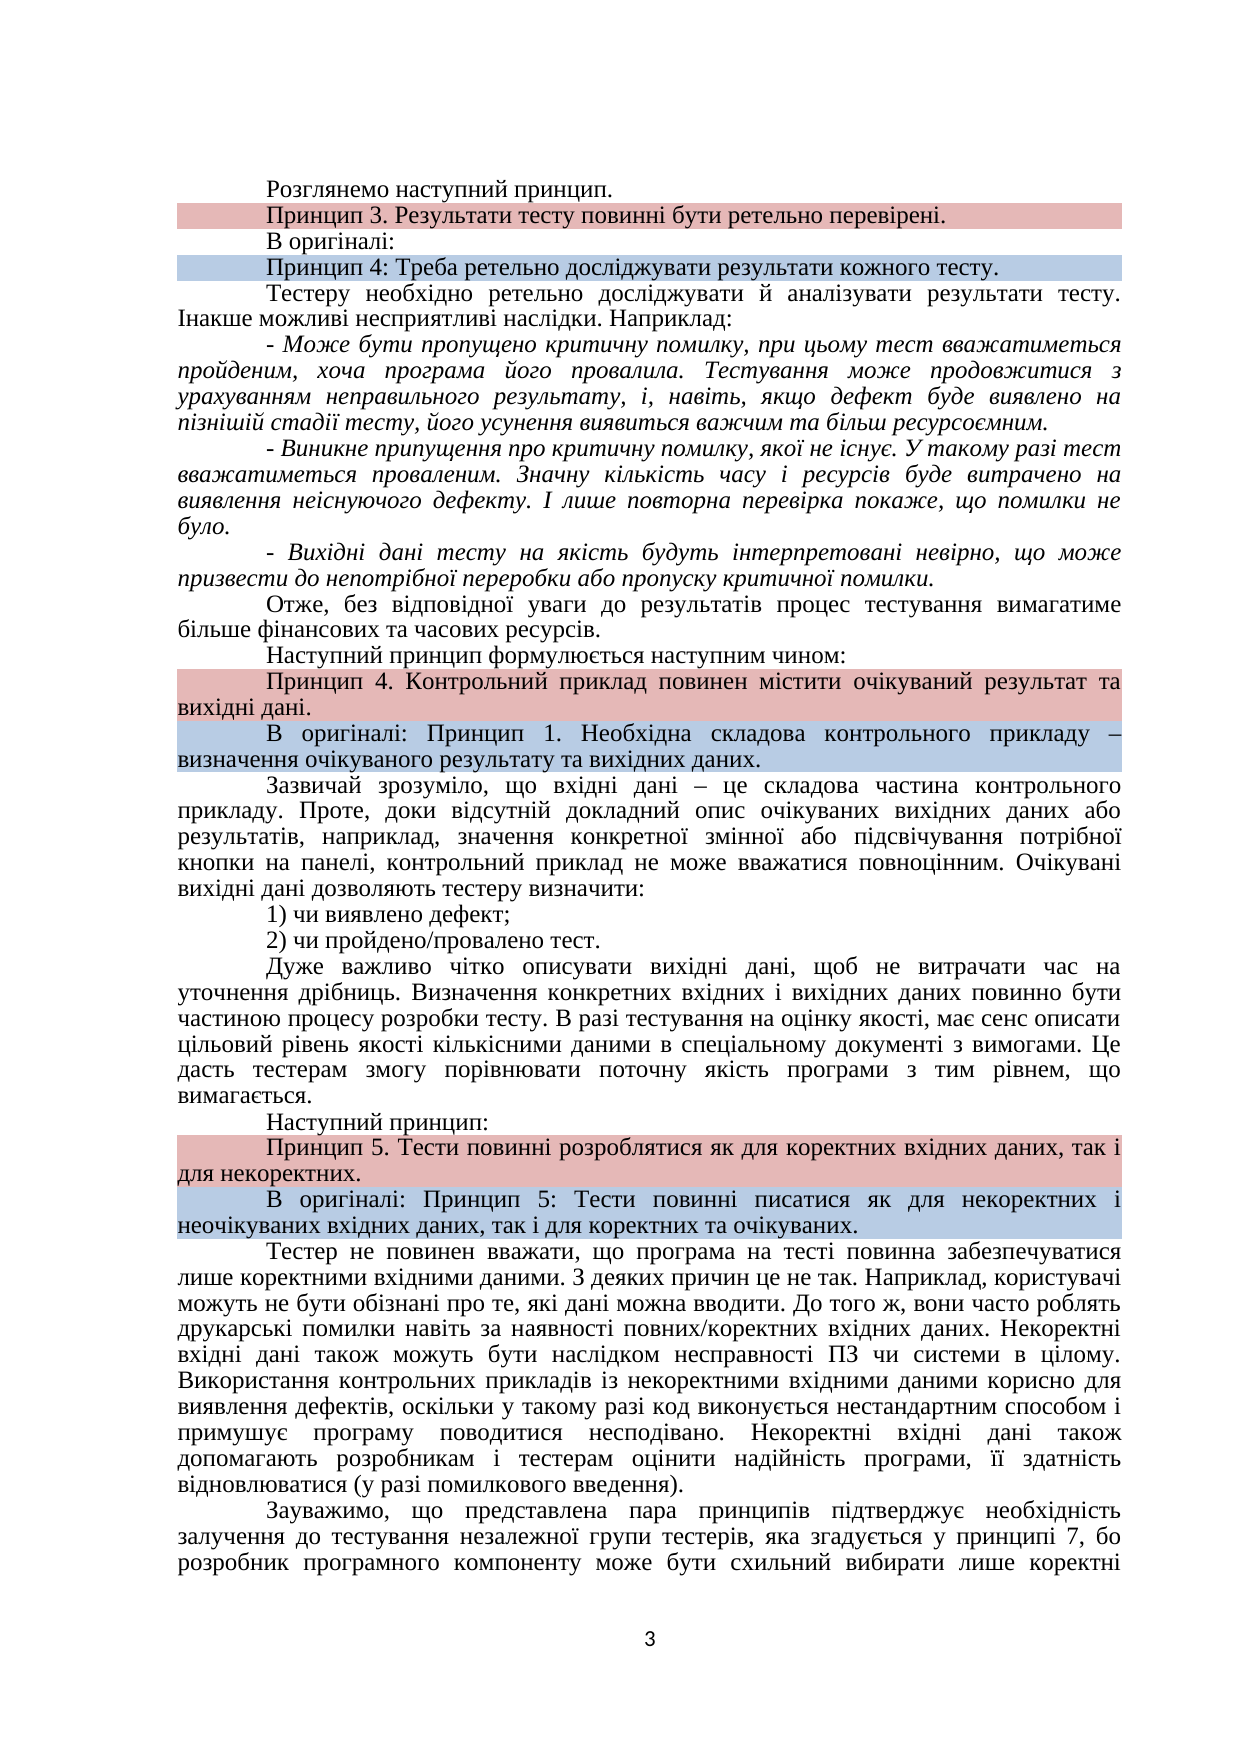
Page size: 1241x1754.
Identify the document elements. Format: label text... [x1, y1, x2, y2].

text Розглянемо наступний принцип. [177, 177, 1122, 203]
text Тестеру необхідно ретельно досліджувати й аналізувати результати тесту. Інакше можливі несприятливі наслідки. Наприклад: [177, 281, 1122, 332]
text Принцип 5. Тести повинні розроблятися як для коректних вхідних даних, так і для некоректних. [177, 1135, 1122, 1187]
text - Може бути пропущено критичну помилку, при цьому тест вважатиметься пройденим, хоча програма його провалила. Тестування може продовжитися з урахуванням неправильного результату, і, навіть, якщо дефект буде виявлено на пізнішій стадії тесту, його усунення виявиться важчим та більш ресурсоємним. [177, 332, 1122, 436]
text Принцип 3. Результати тесту повинні бути ретельно перевірені. [177, 203, 1122, 229]
text - Виникне припущення про критичну помилку, якої не існує. У такому разі тест вважатиметься проваленим. Значну кількість часу і ресурсів буде витрачено на виявлення неіснуючого дефекту. І лише повторна перевірка покаже, що помилки не було. [177, 436, 1122, 539]
text Принцип 4: Треба ретельно досліджувати результати кожного тесту. [177, 255, 1122, 281]
text В оригіналі: Принцип 5: Тести повинні писатися як для некоректних і неочікуваних вхідних даних, так і для коректних та очікуваних. [177, 1187, 1122, 1239]
text В оригіналі: [177, 229, 1122, 255]
text 2) чи пройдено/провалено тест. [177, 928, 1122, 954]
text В оригіналі: Принцип 1. Необхідна складова контрольного прикладу – визначення очікуваного результату та вихідних даних. [177, 721, 1122, 772]
text Наступний принцип формулюється наступним чином: [177, 643, 1122, 669]
text Зазвичай зрозуміло, що вхідні дані – це складова частина контрольного прикладу. Проте, доки відсутній докладний опис очікуваних вихідних даних або результатів, наприклад, значення конкретної змінної або підсвічування потрібної кнопки на панелі, контрольний приклад не може вважатися повноцінним. Очікувані вихідні дані дозволяють тестеру визначити: [177, 772, 1122, 902]
text Тестер не повинен вважати, що програма на тесті повинна забезпечуватися лише коректними вхідними даними. З деяких причин це не так. Наприклад, користувачі можуть не бути обізнані про те, які дані можна вводити. До того ж, вони часто роблять друкарські помилки навіть за наявності повних/коректних вхідних даних. Некоректні вхідні дані також можуть бути наслідком несправності ПЗ чи системи в цілому. Використання контрольних прикладів із некоректними вхідними даними корисно для виявлення дефектів, оскільки у такому разі код виконується нестандартним способом і примушує програму поводитися несподівано. Некоректні вхідні дані також допомагають розробникам і тестерам оцінити надійність програми, її здатність відновлюватися (у разі помилкового введення). [177, 1239, 1122, 1498]
text Наступний принцип: [177, 1109, 1122, 1135]
text Принцип 4. Контрольний приклад повинен містити очікуваний результат та вихідні дані. [177, 669, 1122, 721]
text Дуже важливо чітко описувати вихідні дані, щоб не витрачати час на уточнення дрібниць. Визначення конкретних вхідних і вихідних даних повинно бути частиною процесу розробки тесту. В разі тестування на оцінку якості, має сенс описати цільовий рівень якості кількісними даними в спеціальному документі з вимогами. Це дасть тестерам змогу порівнювати поточну якість програми з тим рівнем, що вимагається. [177, 954, 1122, 1109]
text Отже, без відповідної уваги до результатів процес тестування вимагатиме більше фінансових та часових ресурсів. [177, 591, 1122, 643]
text - Вихідні дані тесту на якість будуть інтерпретовані невірно, що може призвести до непотрібної переробки або пропуску критичної помилки. [177, 539, 1122, 591]
text 1) чи виявлено дефект; [177, 902, 1122, 928]
